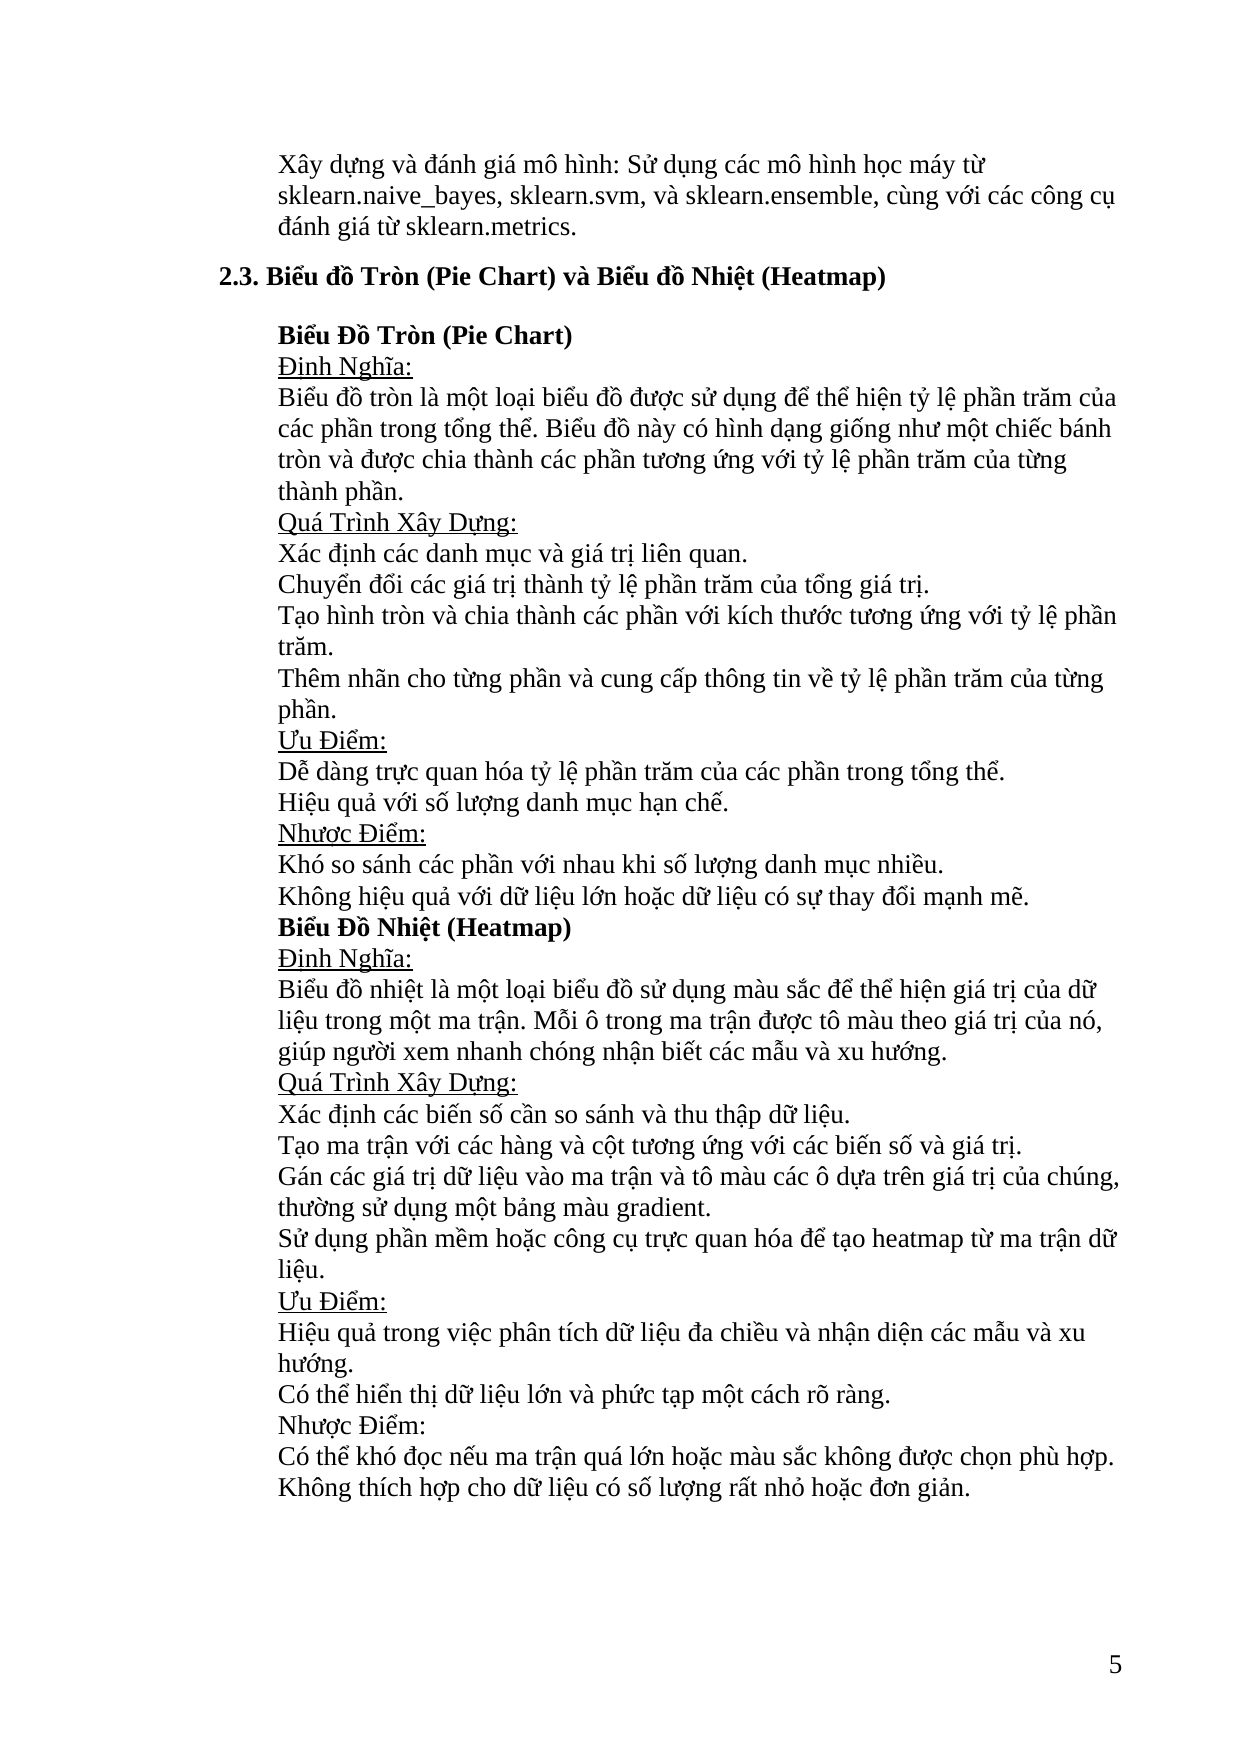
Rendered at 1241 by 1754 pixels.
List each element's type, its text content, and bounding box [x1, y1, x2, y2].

text Khó so sánh các phần với nhau khi số lượng danh mục nhiều. [278, 848, 1122, 880]
text Gán các giá trị dữ liệu vào ma trận và tô màu các ô dựa trên giá trị của chúng, thường sử dụng một bảng màu gradient. [278, 1160, 1122, 1222]
text Quá Trình Xây Dựng: [278, 506, 1122, 537]
text Nhược Điểm: [278, 1409, 1122, 1440]
text Dễ dàng trực quan hóa tỷ lệ phần trăm của các phần trong tổng thể. [278, 755, 1122, 786]
text Không thích hợp cho dữ liệu có số lượng rất nhỏ hoặc đơn giản. [278, 1471, 1122, 1503]
text Hiệu quả trong việc phân tích dữ liệu đa chiều và nhận diện các mẫu và xu hướng. [278, 1316, 1122, 1378]
text Ưu Điểm: [278, 724, 1122, 755]
subtitle 2.3. Biểu đồ Tròn (Pie Chart) và Biểu đồ Nhiệt (Heatmap) [218, 260, 1122, 291]
text Xây dựng và đánh giá mô hình: Sử dụng các mô hình học máy từ sklearn.naive_bayes, sklearn.svm, và sklearn.ensemble, cùng với các công cụ đánh giá từ sklearn.metrics. [278, 148, 1122, 241]
text Biểu Đồ Tròn (Pie Chart) [278, 319, 1122, 350]
text Biểu đồ tròn là một loại biểu đồ được sử dụng để thể hiện tỷ lệ phần trăm của các phần trong tổng thể. Biểu đồ này có hình dạng giống như một chiếc bánh tròn và được chia thành các phần tương ứng với tỷ lệ phần trăm của từng thành phần. [278, 381, 1122, 506]
text Tạo hình tròn và chia thành các phần với kích thước tương ứng với tỷ lệ phần trăm. [278, 599, 1122, 662]
text Xác định các danh mục và giá trị liên quan. [278, 537, 1122, 568]
text Định Nghĩa: [278, 350, 1122, 381]
text Định Nghĩa: [278, 942, 1122, 973]
text Sử dụng phần mềm hoặc công cụ trực quan hóa để tạo heatmap từ ma trận dữ liệu. [278, 1222, 1122, 1284]
text Biểu đồ nhiệt là một loại biểu đồ sử dụng màu sắc để thể hiện giá trị của dữ liệu trong một ma trận. Mỗi ô trong ma trận được tô màu theo giá trị của nó, giúp người xem nhanh chóng nhận biết các mẫu và xu hướng. [278, 973, 1122, 1067]
text Biểu Đồ Nhiệt (Heatmap) [278, 911, 1122, 942]
text Nhược Điểm: [278, 817, 1122, 848]
text Có thể hiển thị dữ liệu lớn và phức tạp một cách rõ ràng. [278, 1378, 1122, 1409]
text Hiệu quả với số lượng danh mục hạn chế. [278, 786, 1122, 817]
text Ưu Điểm: [278, 1284, 1122, 1316]
text Không hiệu quả với dữ liệu lớn hoặc dữ liệu có sự thay đổi mạnh mẽ. [278, 880, 1122, 911]
text Tạo ma trận với các hàng và cột tương ứng với các biến số và giá trị. [278, 1129, 1122, 1160]
text Có thể khó đọc nếu ma trận quá lớn hoặc màu sắc không được chọn phù hợp. [278, 1440, 1122, 1471]
text Chuyển đổi các giá trị thành tỷ lệ phần trăm của tổng giá trị. [278, 568, 1122, 599]
text Xác định các biến số cần so sánh và thu thập dữ liệu. [278, 1098, 1122, 1129]
text Quá Trình Xây Dựng: [278, 1067, 1122, 1098]
text Thêm nhãn cho từng phần và cung cấp thông tin về tỷ lệ phần trăm của từng phần. [278, 662, 1122, 724]
